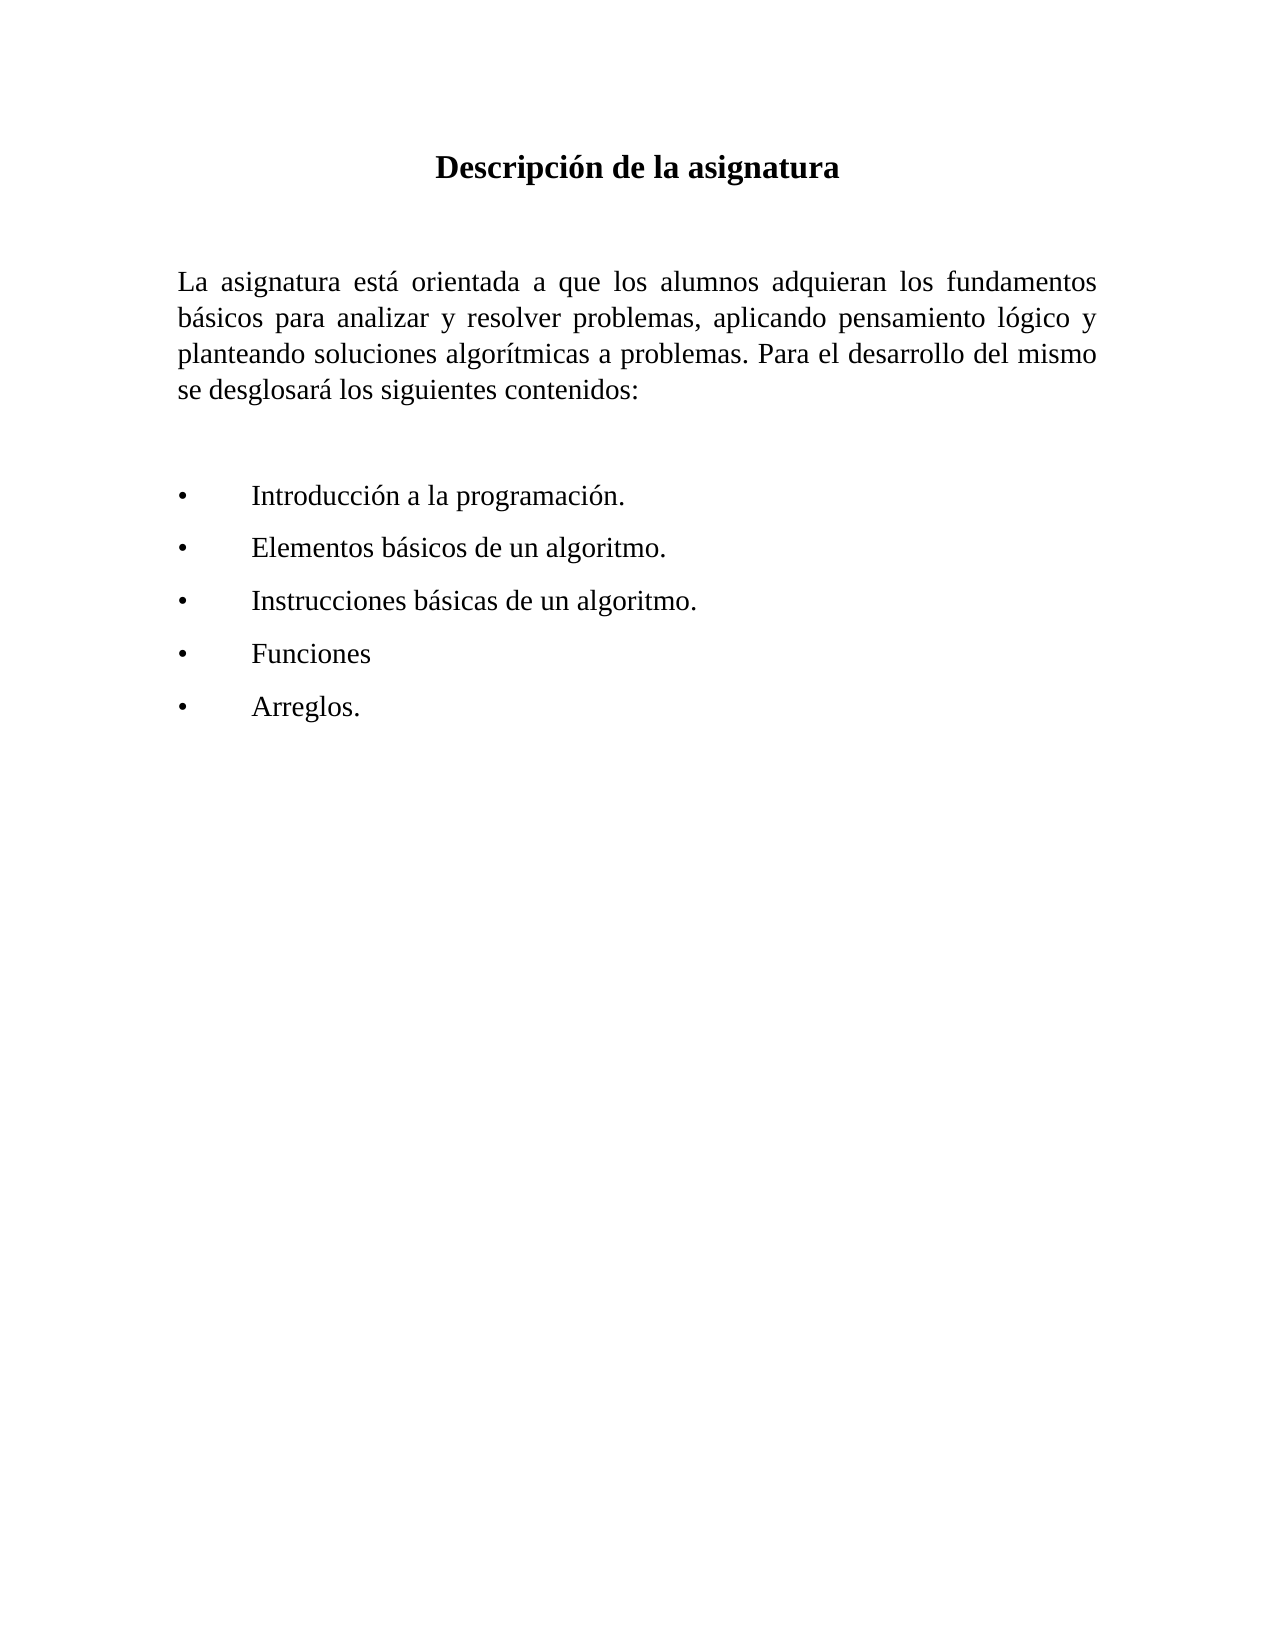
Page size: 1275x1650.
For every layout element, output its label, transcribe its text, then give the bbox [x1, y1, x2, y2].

text • Instrucciones básicas de un algoritmo. [177, 583, 1098, 617]
text • Elementos básicos de un algoritmo. [177, 531, 1098, 564]
text • Funciones [177, 636, 1098, 670]
text Descripción de la asignatura [177, 148, 1098, 186]
text La asignatura está orientada a que los alumnos adquieran los fundamentos básicos para analizar y resolver problemas, aplicando pensamiento lógico y planteando soluciones algorítmicas a problemas. Para el desarrollo del mismo se desglosará los siguientes contenidos: [177, 264, 1098, 406]
text • Introducción a la programación. [177, 478, 1098, 511]
text • Arreglos. [177, 689, 1098, 722]
